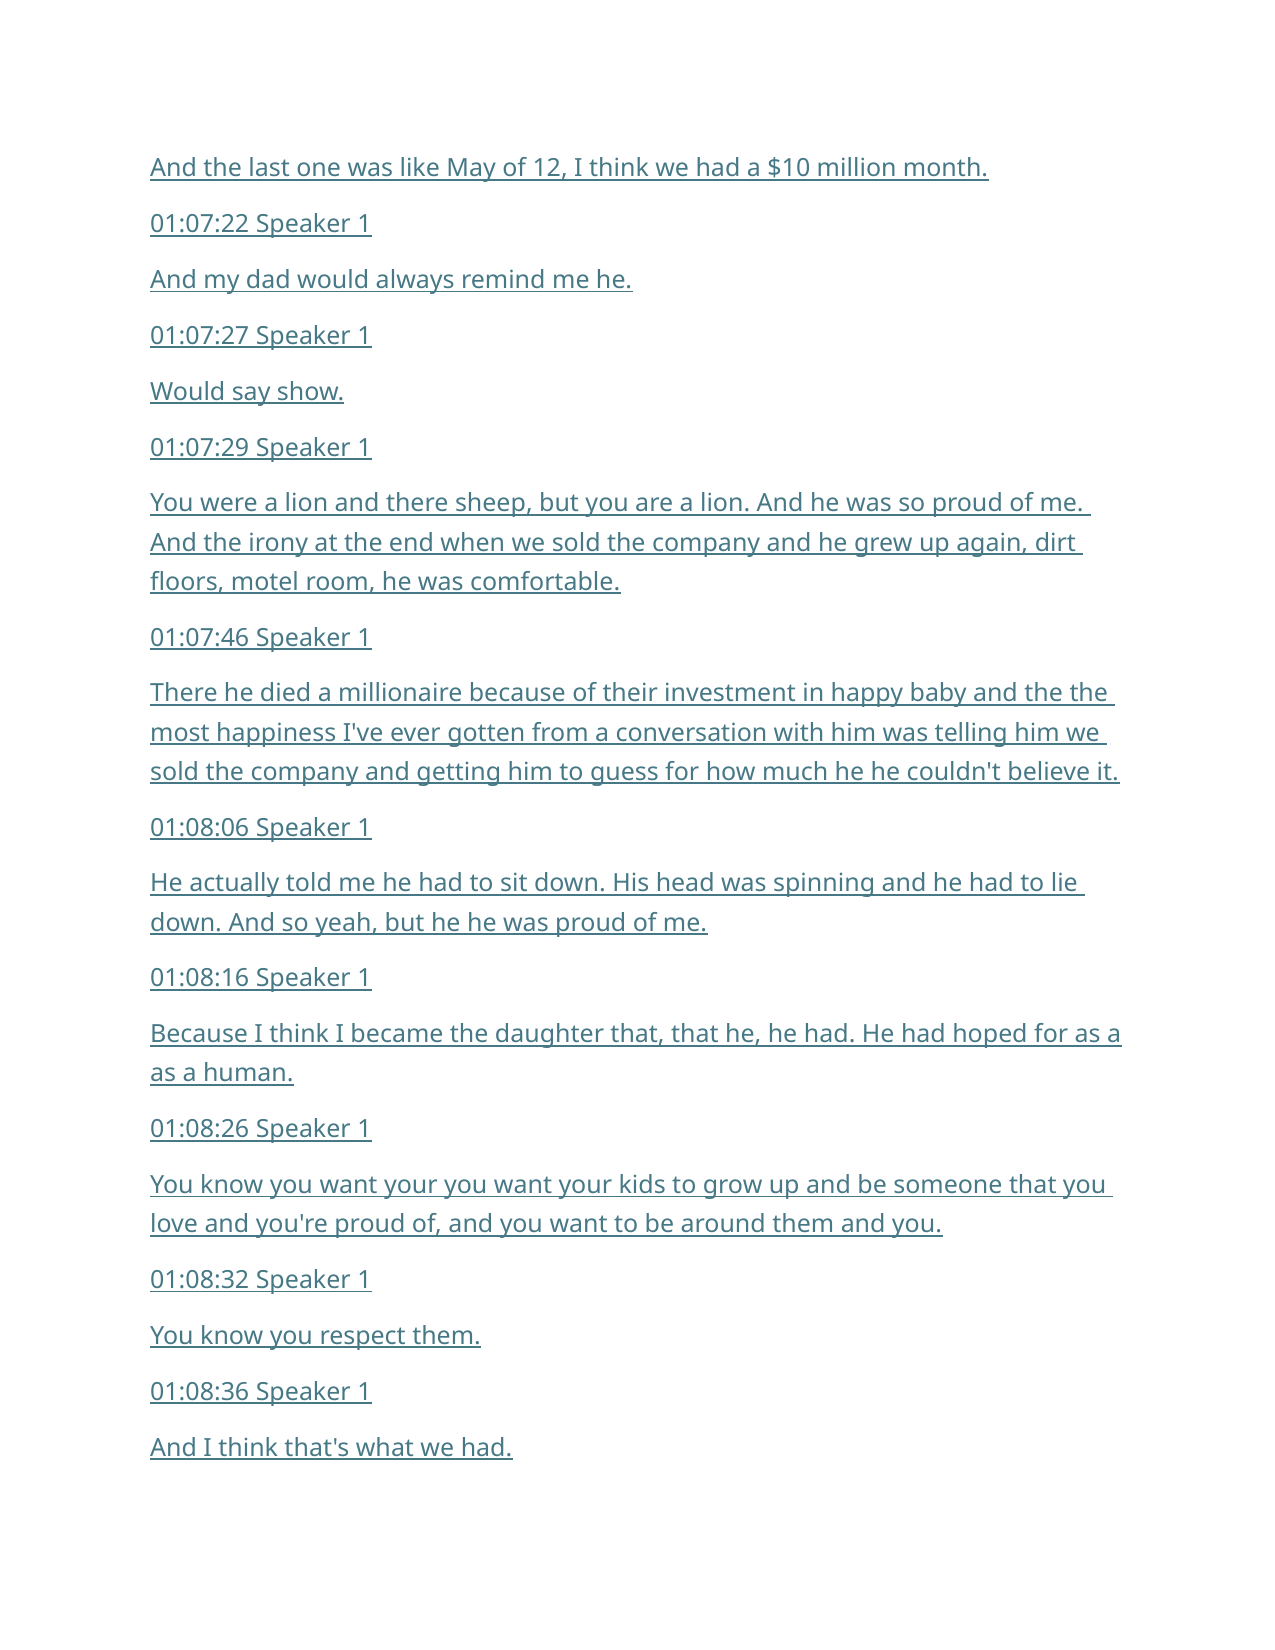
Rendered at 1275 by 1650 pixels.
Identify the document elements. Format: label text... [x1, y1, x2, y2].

text You know you respect them. [150, 1317, 1125, 1352]
text You were a lion and there sheep, but you are a lion. And he was so proud of me. And the irony at the end when we sold the company and he grew up again, dirt floors, motel room, he was comfortable. [150, 485, 1125, 597]
text Because I think I became the daughter that, that he, he had. He had hoped for as a as a human. [150, 1016, 1125, 1089]
text And the last one was like May of 12, I think we had a $10 million month. [150, 150, 1125, 184]
text And my dad would always remind me he. [150, 262, 1125, 296]
text He actually told me he had to sit down. His head was spinning and he had to lie down. And so yeah, but he he was proud of me. [150, 865, 1125, 938]
text 01:08:32 Speaker 1 [150, 1262, 1125, 1296]
text 01:07:22 Speaker 1 [150, 206, 1125, 240]
text You know you want your you want your kids to grow up and be someone that you love and you're proud of, and you want to be around them and you. [150, 1167, 1125, 1240]
text 01:08:26 Speaker 1 [150, 1111, 1125, 1145]
text And I think that's what we had. [150, 1429, 1125, 1463]
text 01:08:36 Speaker 1 [150, 1373, 1125, 1407]
text 01:08:06 Speaker 1 [150, 809, 1125, 843]
text 01:07:29 Speaker 1 [150, 429, 1125, 463]
text 01:07:27 Speaker 1 [150, 317, 1125, 352]
text 01:07:46 Speaker 1 [150, 619, 1125, 653]
text 01:08:16 Speaker 1 [150, 960, 1125, 994]
text There he died a millionaire because of their investment in happy baby and the the most happiness I've ever gotten from a conversation with him was telling him we sold the company and getting him to guess for how much he he couldn't believe it. [150, 675, 1125, 787]
text Would say show. [150, 373, 1125, 407]
